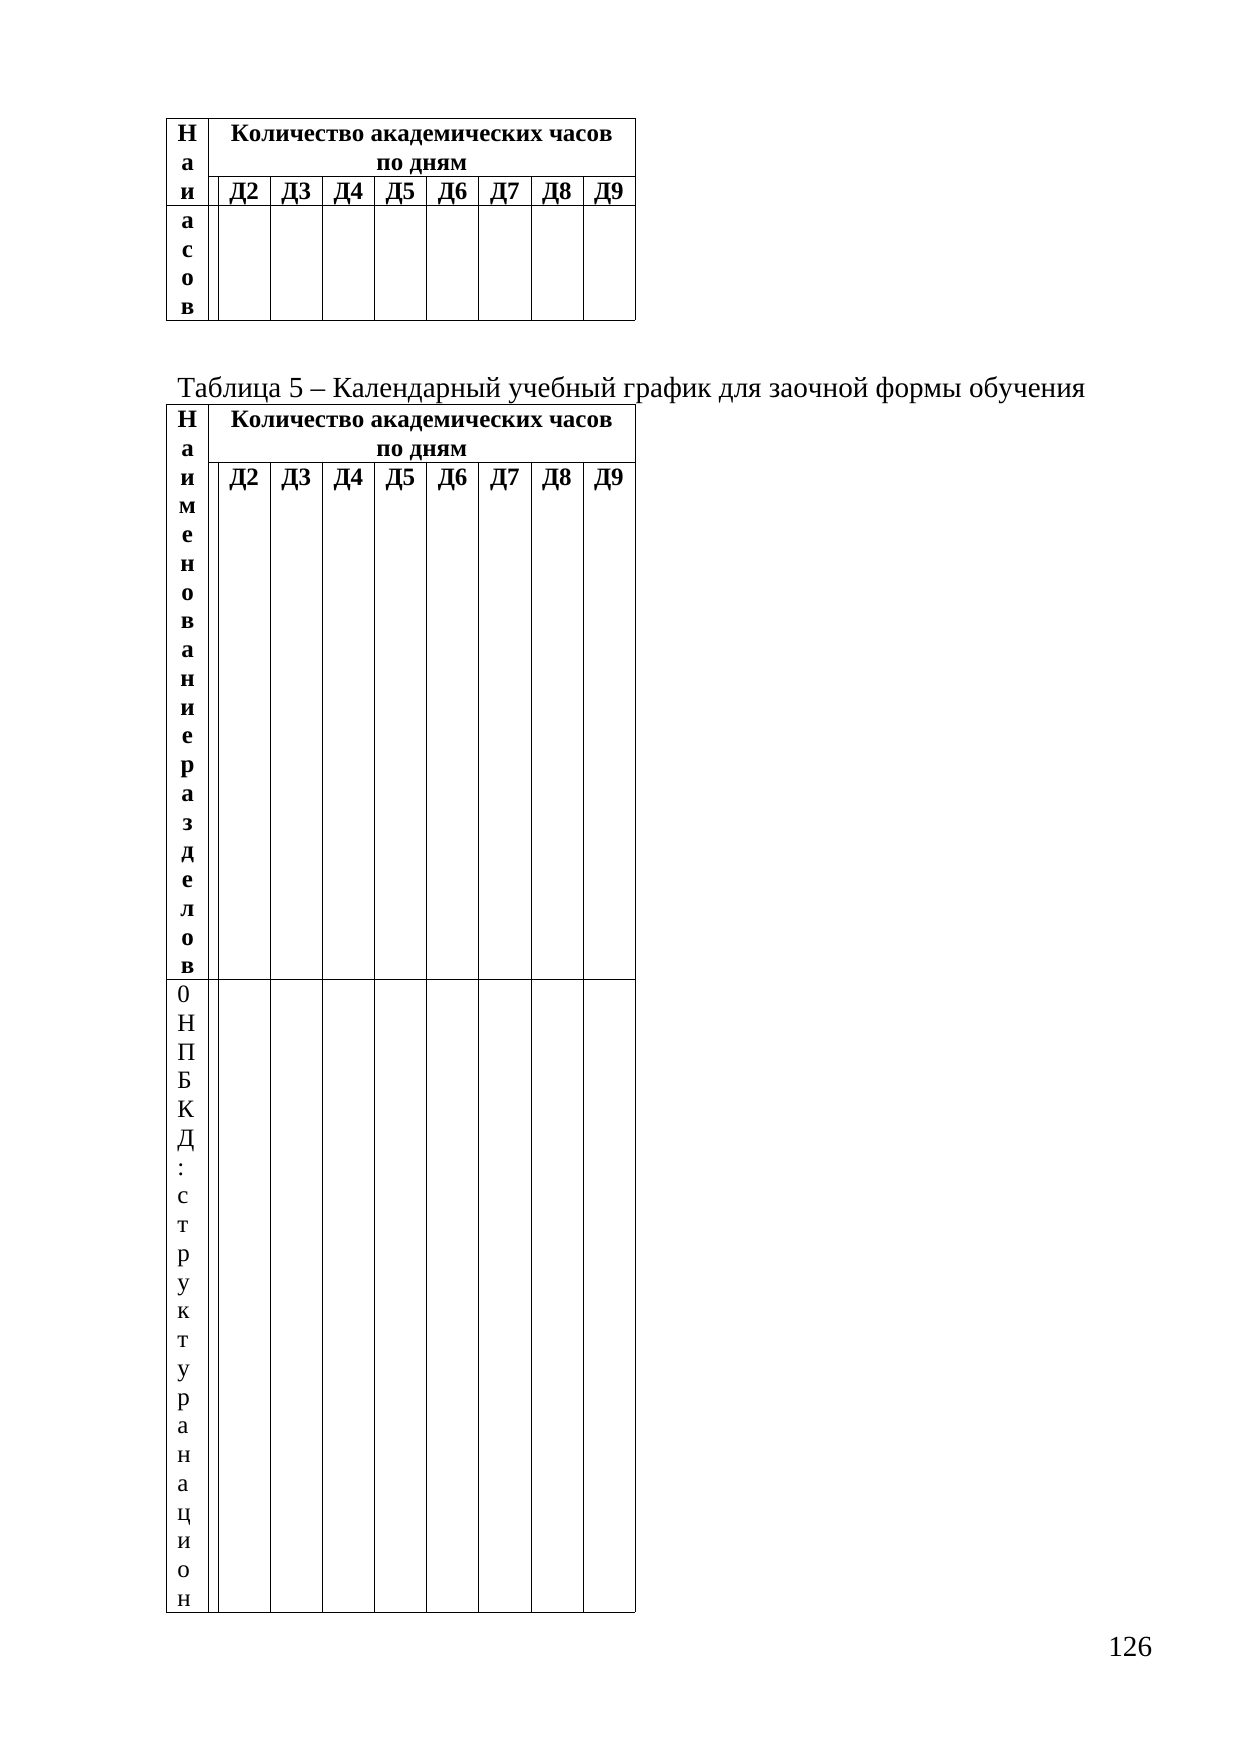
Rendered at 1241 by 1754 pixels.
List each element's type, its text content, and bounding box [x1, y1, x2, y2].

table_cell Д3 [271, 463, 322, 979]
table_cell 4 [532, 206, 583, 320]
table_header Наименование разделов [167, 119, 208, 205]
text Таблица 5 – Календарный учебный график для заочной формы обучения [177, 370, 1152, 404]
table_cell Д3 [271, 177, 322, 205]
table_cell Д9 [584, 177, 635, 205]
table_header Наименование разделов [167, 405, 208, 979]
table_cell Д4 [323, 177, 374, 205]
table_cell Д6 [427, 177, 478, 205]
table_cell [375, 980, 426, 1612]
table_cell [167, 980, 208, 1612]
table_cell 4 [375, 206, 426, 320]
table_cell Всего ак. часов [167, 206, 208, 320]
table_cell [584, 980, 635, 1612]
table_cell Д6 [427, 463, 478, 979]
table_cell Д5 [375, 177, 426, 205]
table_cell Д5 [375, 463, 426, 979]
table_cell 4 [271, 206, 322, 320]
table_cell [479, 980, 531, 1612]
table_cell Д7 [479, 177, 531, 205]
table_header Количество академических часов по дням [209, 405, 635, 462]
table_cell [271, 980, 322, 1612]
table_cell 4 [323, 206, 374, 320]
table_cell [427, 980, 478, 1612]
table_cell 4 [427, 206, 478, 320]
table_cell 4 [479, 206, 531, 320]
table_cell Д4 [323, 463, 374, 979]
table_cell Д8 [532, 177, 583, 205]
table_cell [219, 980, 270, 1612]
table_cell 4 [219, 206, 270, 320]
table_cell Д2 [219, 463, 270, 979]
table_cell Д2 [219, 177, 270, 205]
table_cell Д8 [532, 463, 583, 979]
table_cell 4 [584, 206, 635, 320]
table_header Количество академических часов по дням [209, 119, 635, 176]
table_cell Д7 [479, 463, 531, 979]
table_cell Д9 [584, 463, 635, 979]
table_cell [532, 980, 583, 1612]
table_cell [323, 980, 374, 1612]
